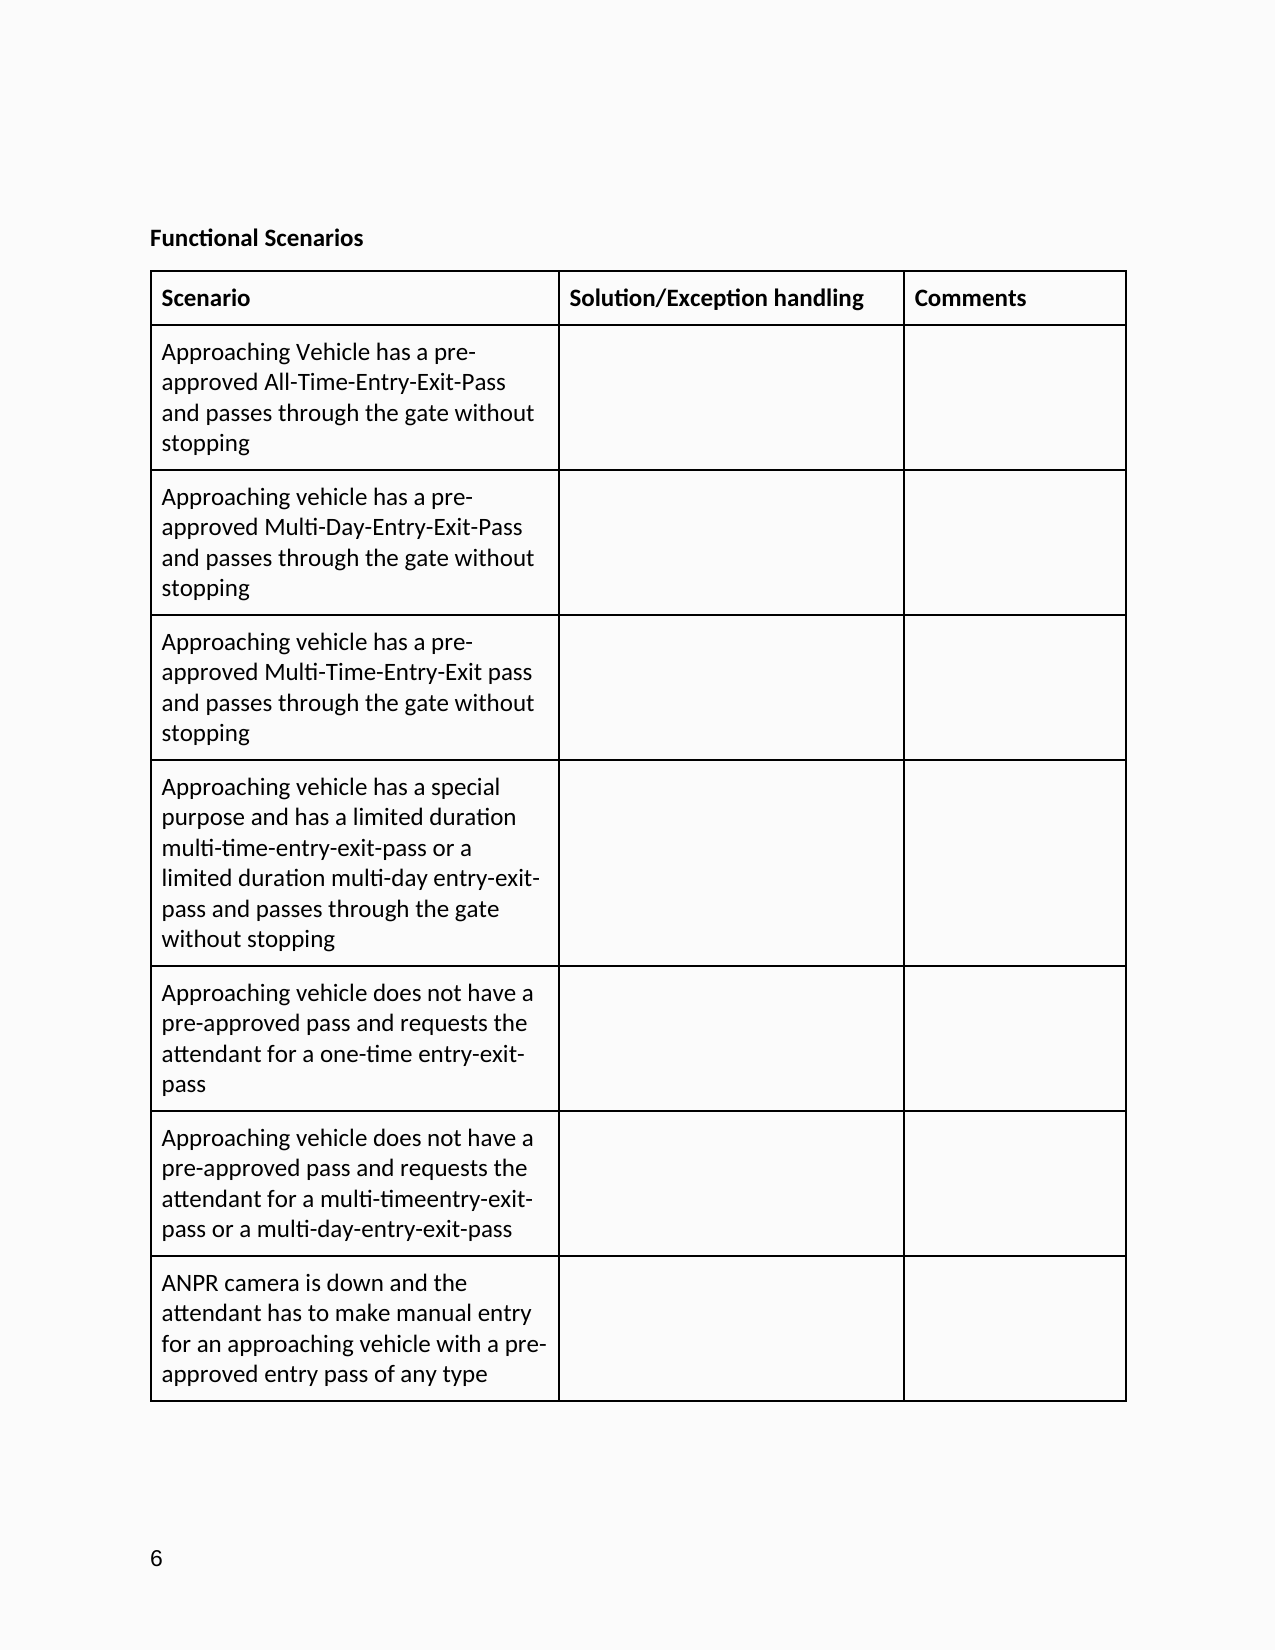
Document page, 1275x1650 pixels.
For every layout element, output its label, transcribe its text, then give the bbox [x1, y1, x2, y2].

table_cell Approaching vehicle does not have a pre-approved pass and requests the attendant for a multi-timeentry-exit-pass or a multi-day-entry-exit-pass [152, 1112, 558, 1254]
table_cell [560, 471, 903, 613]
table_cell Approaching vehicle has a pre-approved Multi-Day-Entry-Exit-Pass and passes through the gate without stopping [152, 471, 558, 613]
table_cell ANPR camera is down and the attendant has to make manual entry for an approaching vehicle with a pre-approved entry pass of any type [152, 1257, 558, 1399]
table_cell Approaching Vehicle has a pre-approved All-Time-Entry-Exit-Pass and passes through the gate without stopping [152, 326, 558, 468]
table_cell [560, 1112, 903, 1254]
table_cell [560, 1257, 903, 1399]
table_header Solution/Exception handling [560, 272, 903, 323]
table_cell [560, 967, 903, 1109]
table_cell [560, 326, 903, 468]
table_cell [905, 471, 1125, 613]
table_header Scenario [152, 272, 558, 323]
table_header Comments [905, 272, 1125, 323]
table_cell Approaching vehicle does not have a pre-approved pass and requests the attendant for a one-time entry-exit-pass [152, 967, 558, 1109]
table_cell [560, 761, 903, 964]
table_cell [905, 326, 1125, 468]
subtitle Functional Scenarios [150, 222, 1125, 253]
table_cell [905, 761, 1125, 964]
table_cell [905, 616, 1125, 758]
table_cell [905, 1257, 1125, 1399]
table_cell [905, 967, 1125, 1109]
table_cell Approaching vehicle has a pre-approved Multi-Time-Entry-Exit pass and passes through the gate without stopping [152, 616, 558, 758]
table_cell [560, 616, 903, 758]
table_cell Approaching vehicle has a special purpose and has a limited duration multi-time-entry-exit-pass or a limited duration multi-day entry-exit-pass and passes through the gate without stopping [152, 761, 558, 964]
table_cell [905, 1112, 1125, 1254]
